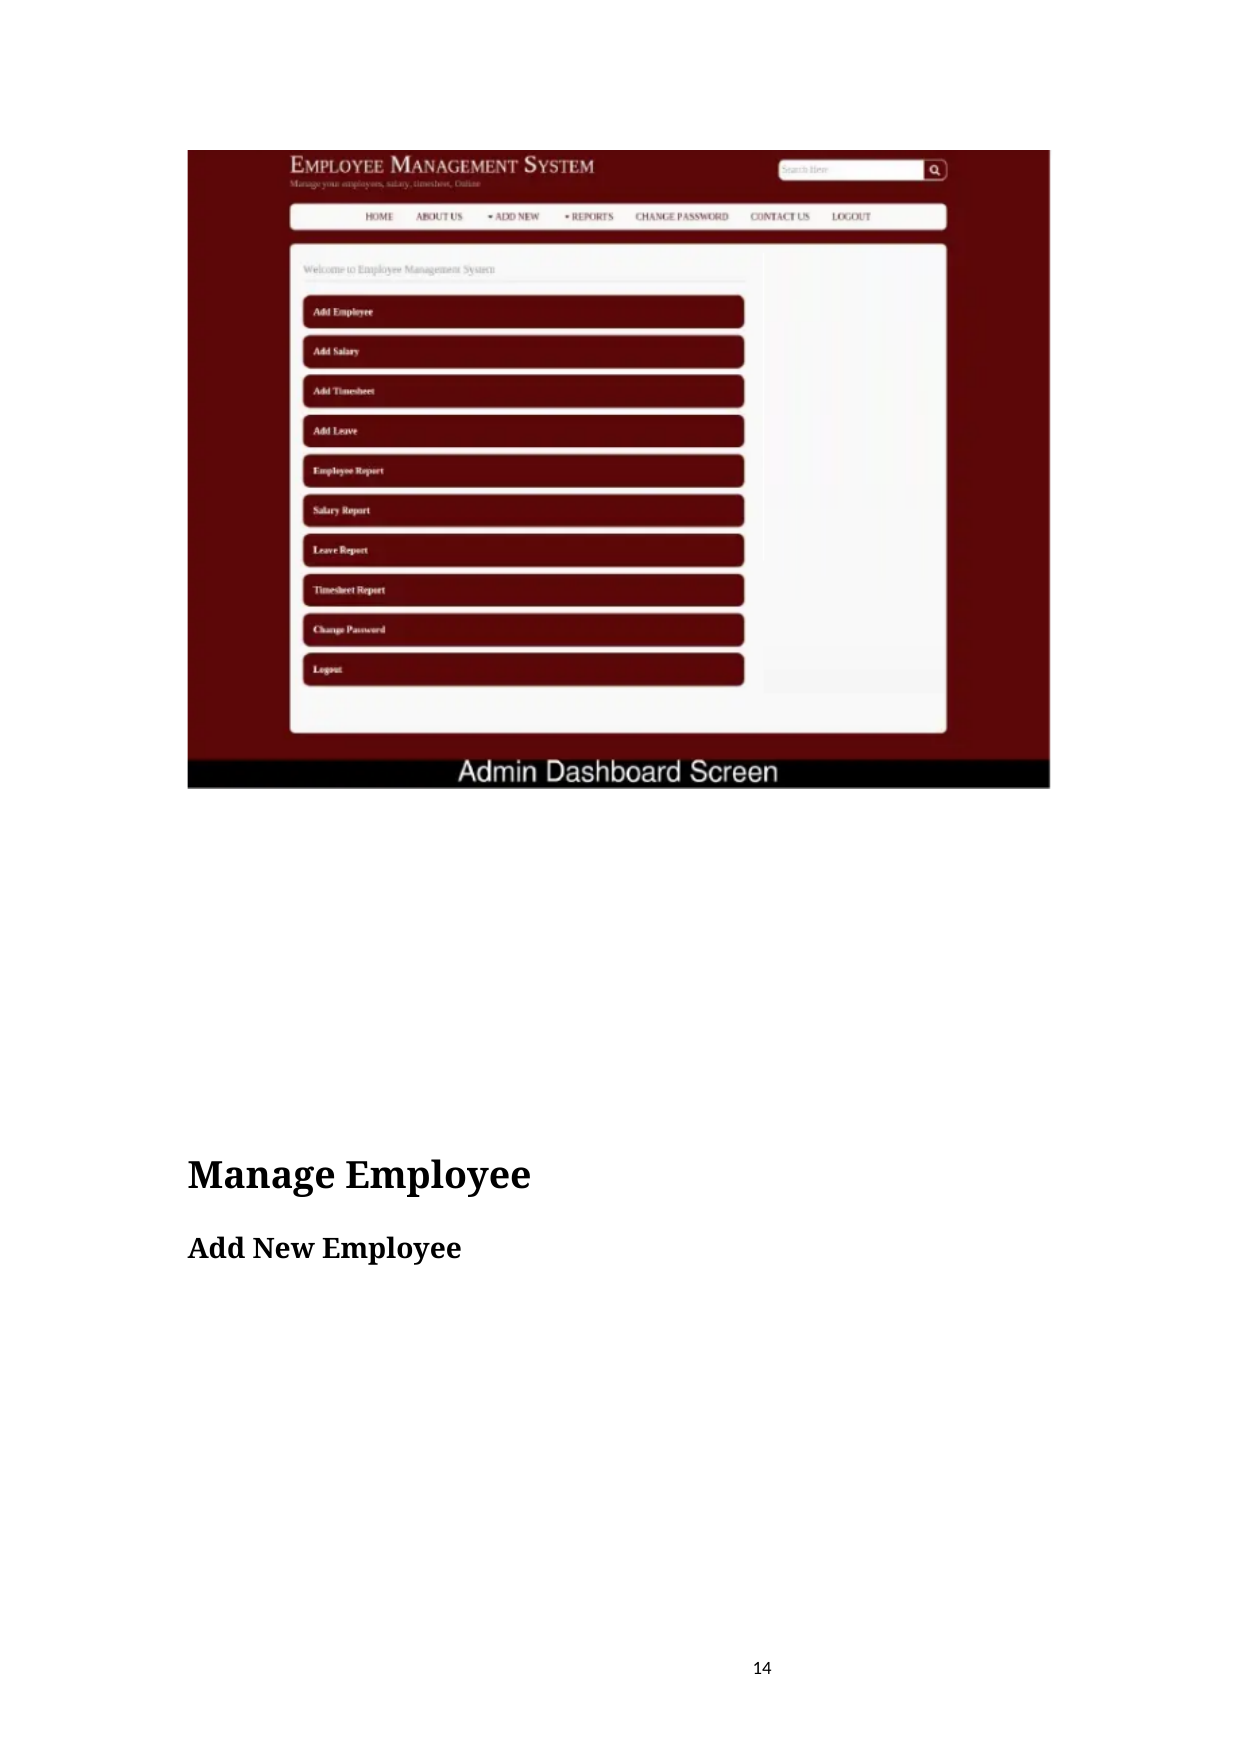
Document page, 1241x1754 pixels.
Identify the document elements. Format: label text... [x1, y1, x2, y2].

picture [187, 150, 1053, 789]
subtitle Manage Employee [187, 1148, 1053, 1199]
subtitle Add New Employee [187, 1228, 1053, 1267]
